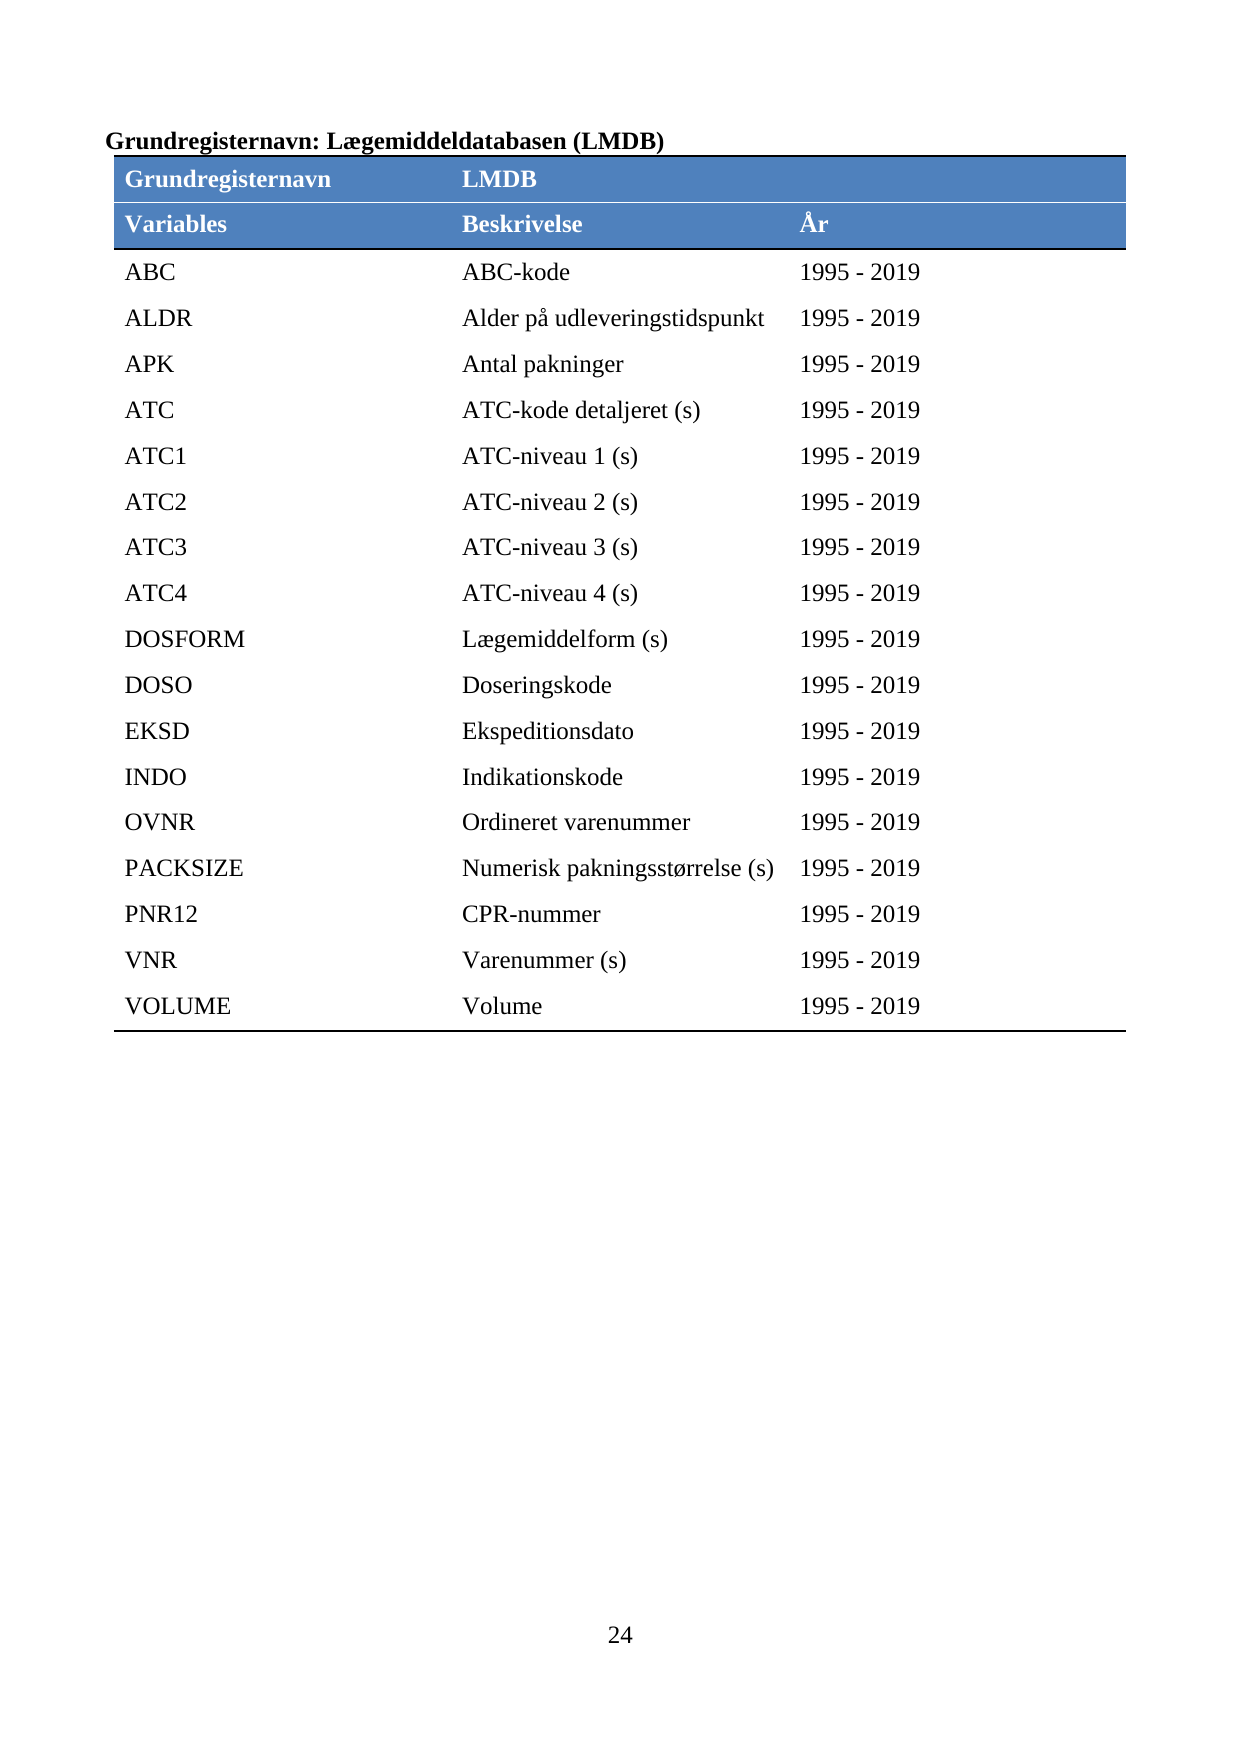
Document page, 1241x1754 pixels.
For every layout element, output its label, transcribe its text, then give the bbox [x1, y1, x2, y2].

table_cell PNR12 [114, 892, 451, 938]
table_cell 1995 - 2019 [789, 525, 1126, 571]
table_cell ABC [114, 250, 451, 296]
table_cell Varenummer (s) [451, 938, 789, 984]
table_cell 1995 - 2019 [789, 800, 1126, 846]
table_cell ATC-niveau 1 (s) [451, 434, 789, 479]
table_cell APK [114, 342, 451, 388]
table_cell 1995 - 2019 [789, 846, 1126, 892]
table_cell Alder på udleveringstidspunkt [451, 296, 789, 342]
table_cell Ekspeditionsdato [451, 709, 789, 754]
table_cell Numerisk pakningsstørrelse (s) [451, 846, 789, 892]
table_cell 1995 - 2019 [789, 571, 1126, 617]
table_cell ATC-niveau 4 (s) [451, 571, 789, 617]
table_cell Ordineret varenummer [451, 800, 789, 846]
table_cell ATC-niveau 3 (s) [451, 525, 789, 571]
table_cell 1995 - 2019 [789, 480, 1126, 525]
table_cell ATC-niveau 2 (s) [451, 480, 789, 525]
table_cell CPR-nummer [451, 892, 789, 938]
table_cell DOSFORM [114, 617, 451, 663]
table_cell 1995 - 2019 [789, 663, 1126, 709]
table_cell 1995 - 2019 [789, 617, 1126, 663]
table_cell 1995 - 2019 [789, 296, 1126, 342]
table_cell ATC1 [114, 434, 451, 479]
table_cell OVNR [114, 800, 451, 846]
table_cell Variables [114, 203, 451, 248]
table_header [789, 157, 1126, 202]
table_cell 1995 - 2019 [789, 388, 1126, 434]
table_cell INDO [114, 755, 451, 800]
table_cell 1995 - 2019 [789, 984, 1126, 1029]
table_cell ATC2 [114, 480, 451, 525]
table_cell Antal pakninger [451, 342, 789, 388]
table_cell DOSO [114, 663, 451, 709]
table_cell Volume [451, 984, 789, 1029]
table_cell PACKSIZE [114, 846, 451, 892]
table_cell 1995 - 2019 [789, 250, 1126, 296]
table_cell Doseringskode [451, 663, 789, 709]
table_cell Lægemiddelform (s) [451, 617, 789, 663]
table_cell ATC-kode detaljeret (s) [451, 388, 789, 434]
table_cell Indikationskode [451, 755, 789, 800]
table_cell 1995 - 2019 [789, 434, 1126, 479]
subtitle Grundregisternavn: Lægemiddeldatabasen (LMDB) [105, 126, 1135, 154]
table_cell ALDR [114, 296, 451, 342]
table_cell År [789, 203, 1126, 248]
table_cell EKSD [114, 709, 451, 754]
table_cell 1995 - 2019 [789, 755, 1126, 800]
table_cell ATC4 [114, 571, 451, 617]
table_cell ATC [114, 388, 451, 434]
table_cell ABC-kode [451, 250, 789, 296]
table_cell ATC3 [114, 525, 451, 571]
table_cell 1995 - 2019 [789, 938, 1126, 984]
table_cell VNR [114, 938, 451, 984]
table_cell 1995 - 2019 [789, 342, 1126, 388]
table_header Grundregisternavn [114, 157, 451, 202]
table_cell Beskrivelse [451, 203, 789, 248]
table_header LMDB [451, 157, 789, 202]
table_cell 1995 - 2019 [789, 709, 1126, 754]
table_cell VOLUME [114, 984, 451, 1029]
table_cell 1995 - 2019 [789, 892, 1126, 938]
